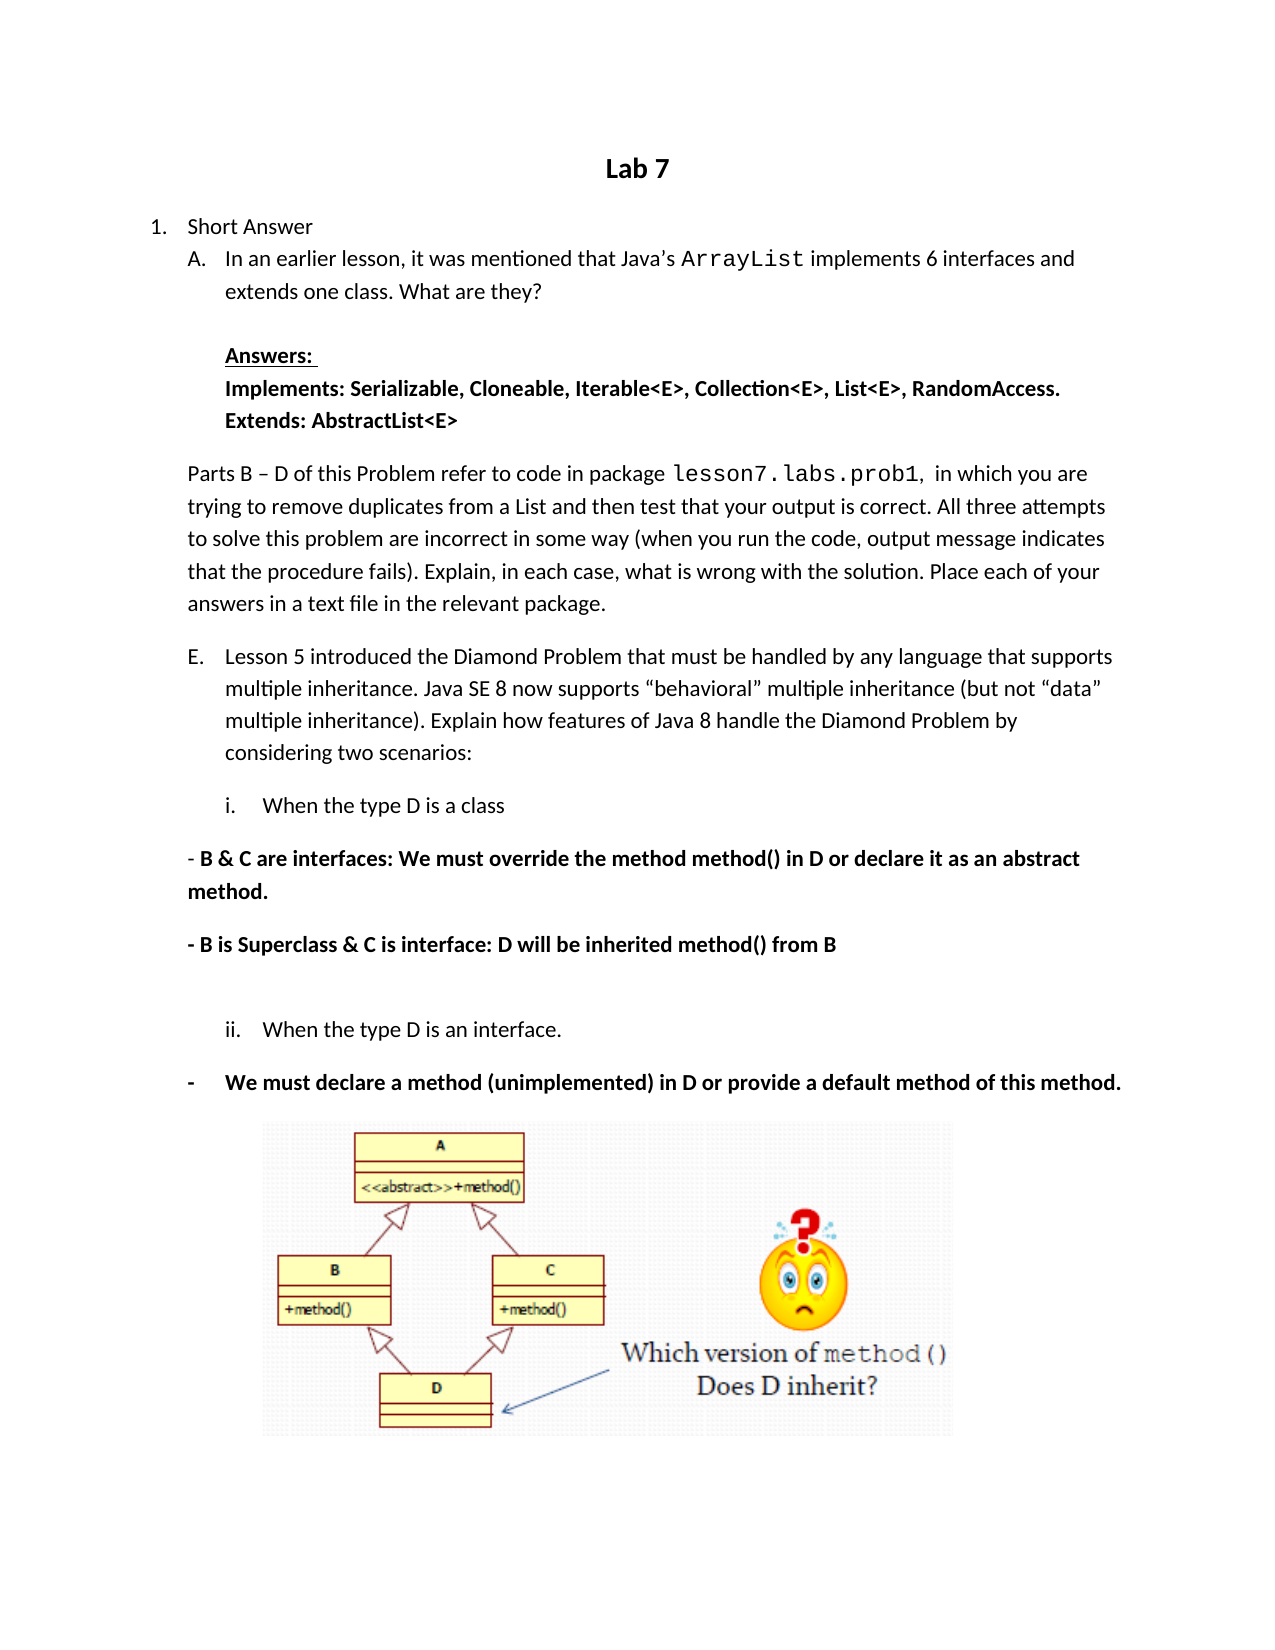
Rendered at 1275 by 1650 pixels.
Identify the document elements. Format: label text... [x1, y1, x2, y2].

list Answers: [225, 342, 1125, 370]
text Parts B – D of this Problem refer to code in package lesson7.labs.prob1, in which you are trying to remove duplicates from a List and then test that your output is correct. All three attempts to solve this problem are incorrect in some way (when you run the code, output message indicates that the procedure fails). Explain, in each case, what is wrong with the solution. Place each of your answers in a text file in the relevant package. [187, 459, 1125, 617]
list Short Answer [150, 212, 1125, 240]
text i. When the type D is a class [187, 792, 1125, 819]
list Extends: AbstractList<E> [225, 406, 1125, 434]
list In an earlier lesson, it was mentioned that Java’s ArrayList implements 6 interfaces and extends one class. What are they? [187, 244, 1125, 305]
text - B is Superclass & C is interface: D will be inherited method() from B [187, 930, 1125, 958]
text Lab 7 [150, 150, 1125, 186]
list We must declare a method (unimplemented) in D or provide a default method of this method. [187, 1068, 1125, 1096]
text - B & C are interfaces: We must override the method method() in D or declare it as an abstract method. [187, 844, 1125, 905]
text E. Lesson 5 introduced the Diamond Problem that must be handled by any language that supports multiple inheritance. Java SE 8 now supports “behavioral” multiple inheritance (but not “data” multiple inheritance). Explain how features of Java 8 handle the Diamond Problem by considering two scenarios: [187, 642, 1125, 767]
list Implements: Serializable, Cloneable, Iterable<E>, Collection<E>, List<E>, RandomAccess. [225, 374, 1125, 402]
text ii. When the type D is an interface. [187, 983, 1125, 1043]
picture [262, 1121, 954, 1436]
